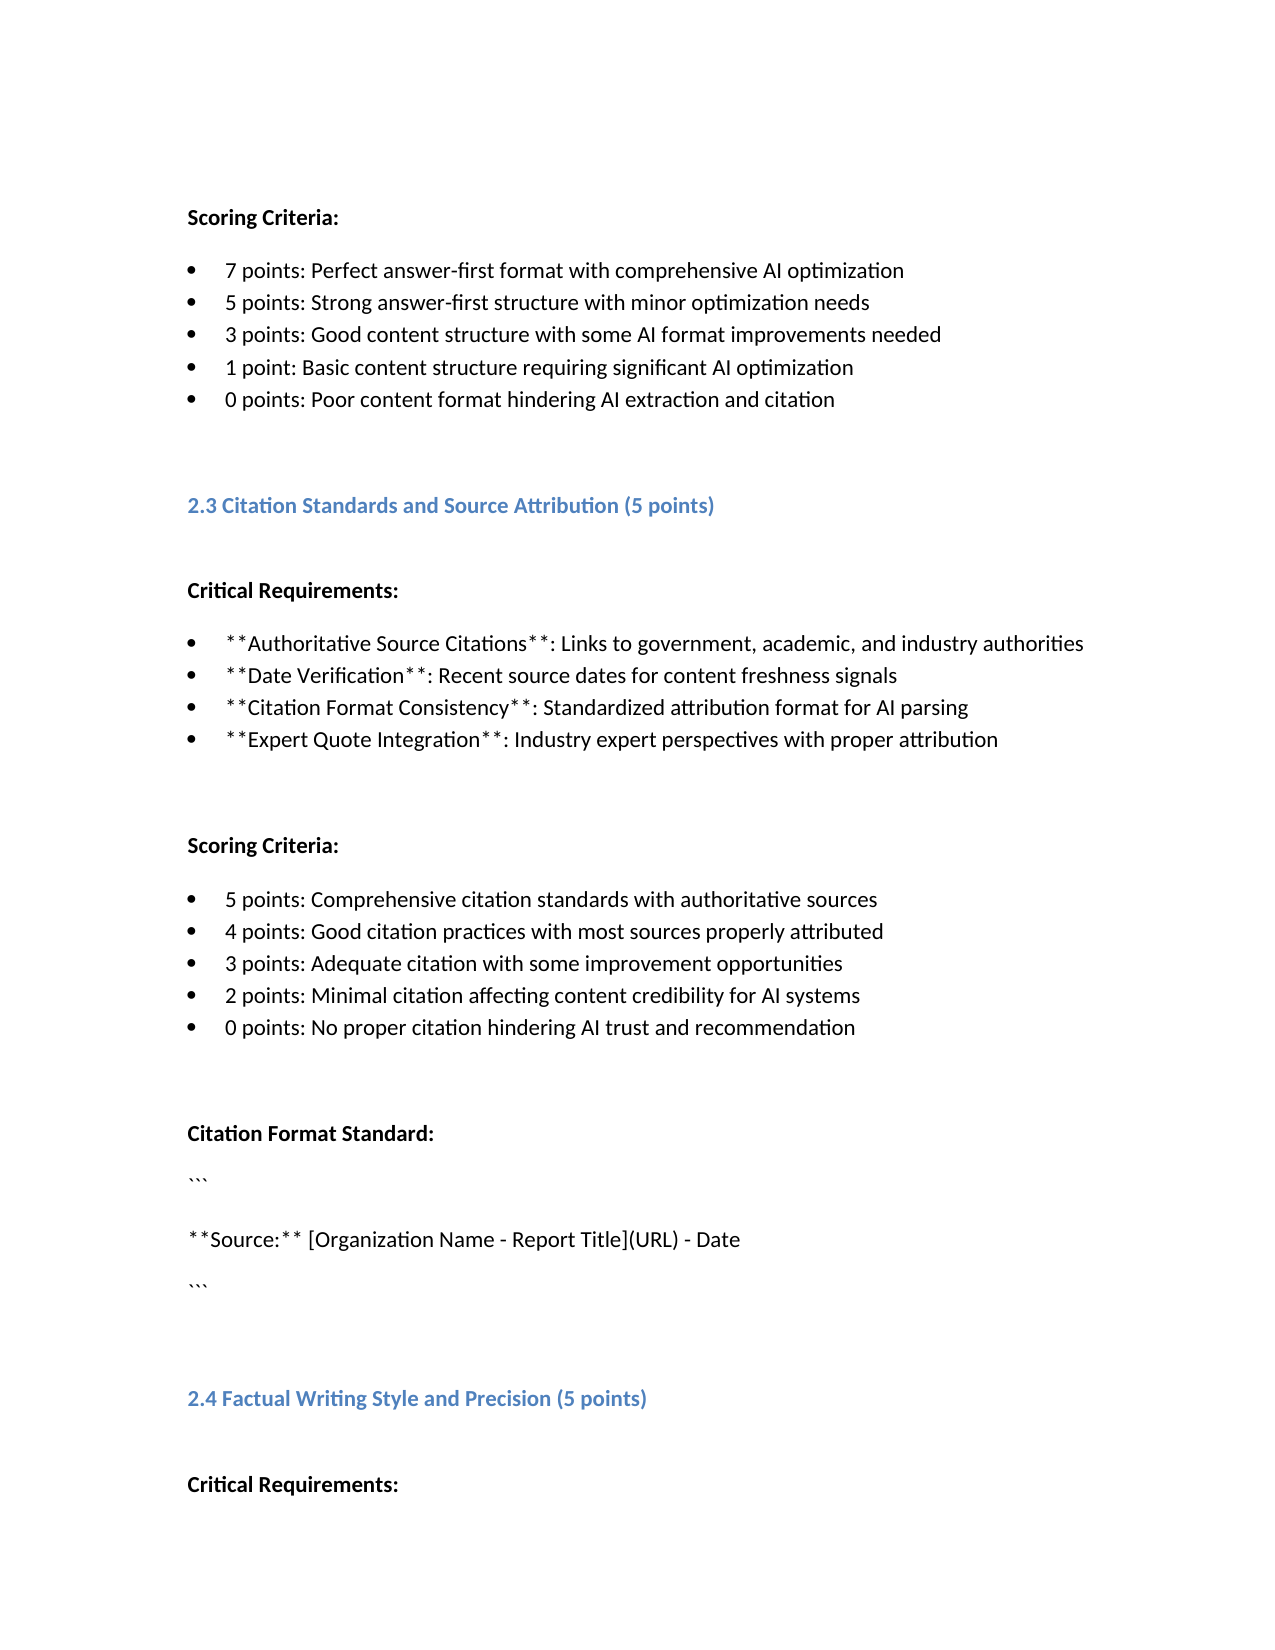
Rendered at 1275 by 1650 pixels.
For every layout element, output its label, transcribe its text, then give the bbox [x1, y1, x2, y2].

list 1 point: Basic content structure requiring significant AI optimization [187, 353, 1087, 381]
text ``` [187, 1278, 1087, 1307]
subtitle 2.4 Factual Writing Style and Precision (5 points) [187, 1384, 1087, 1413]
subtitle 2.3 Citation Standards and Source Attribution (5 points) [187, 491, 1087, 519]
text Citation Format Standard: [187, 1119, 1087, 1147]
list 7 points: Perfect answer-first format with comprehensive AI optimization [187, 256, 1087, 284]
list 5 points: Comprehensive citation standards with authoritative sources [187, 885, 1087, 913]
text Scoring Criteria: [187, 203, 1087, 231]
text **Source:** [Organization Name - Report Title](URL) - Date [187, 1226, 1087, 1253]
text Critical Requirements: [187, 1470, 1087, 1498]
list 3 points: Good content structure with some AI format improvements needed [187, 320, 1087, 348]
list 5 points: Strong answer-first structure with minor optimization needs [187, 288, 1087, 316]
list 3 points: Adequate citation with some improvement opportunities [187, 949, 1087, 977]
list 0 points: No proper citation hindering AI trust and recommendation [187, 1013, 1087, 1041]
list **Date Verification**: Recent source dates for content freshness signals [187, 661, 1087, 689]
text Scoring Criteria: [187, 832, 1087, 860]
text ``` [187, 1172, 1087, 1201]
list **Expert Quote Integration**: Industry expert perspectives with proper attribution [187, 726, 1087, 754]
list **Authoritative Source Citations**: Links to government, academic, and industry authorities [187, 629, 1087, 657]
list 2 points: Minimal citation affecting content credibility for AI systems [187, 981, 1087, 1009]
list 0 points: Poor content format hindering AI extraction and citation [187, 385, 1087, 413]
list 4 points: Good citation practices with most sources properly attributed [187, 917, 1087, 945]
text Critical Requirements: [187, 576, 1087, 604]
list **Citation Format Consistency**: Standardized attribution format for AI parsing [187, 693, 1087, 721]
